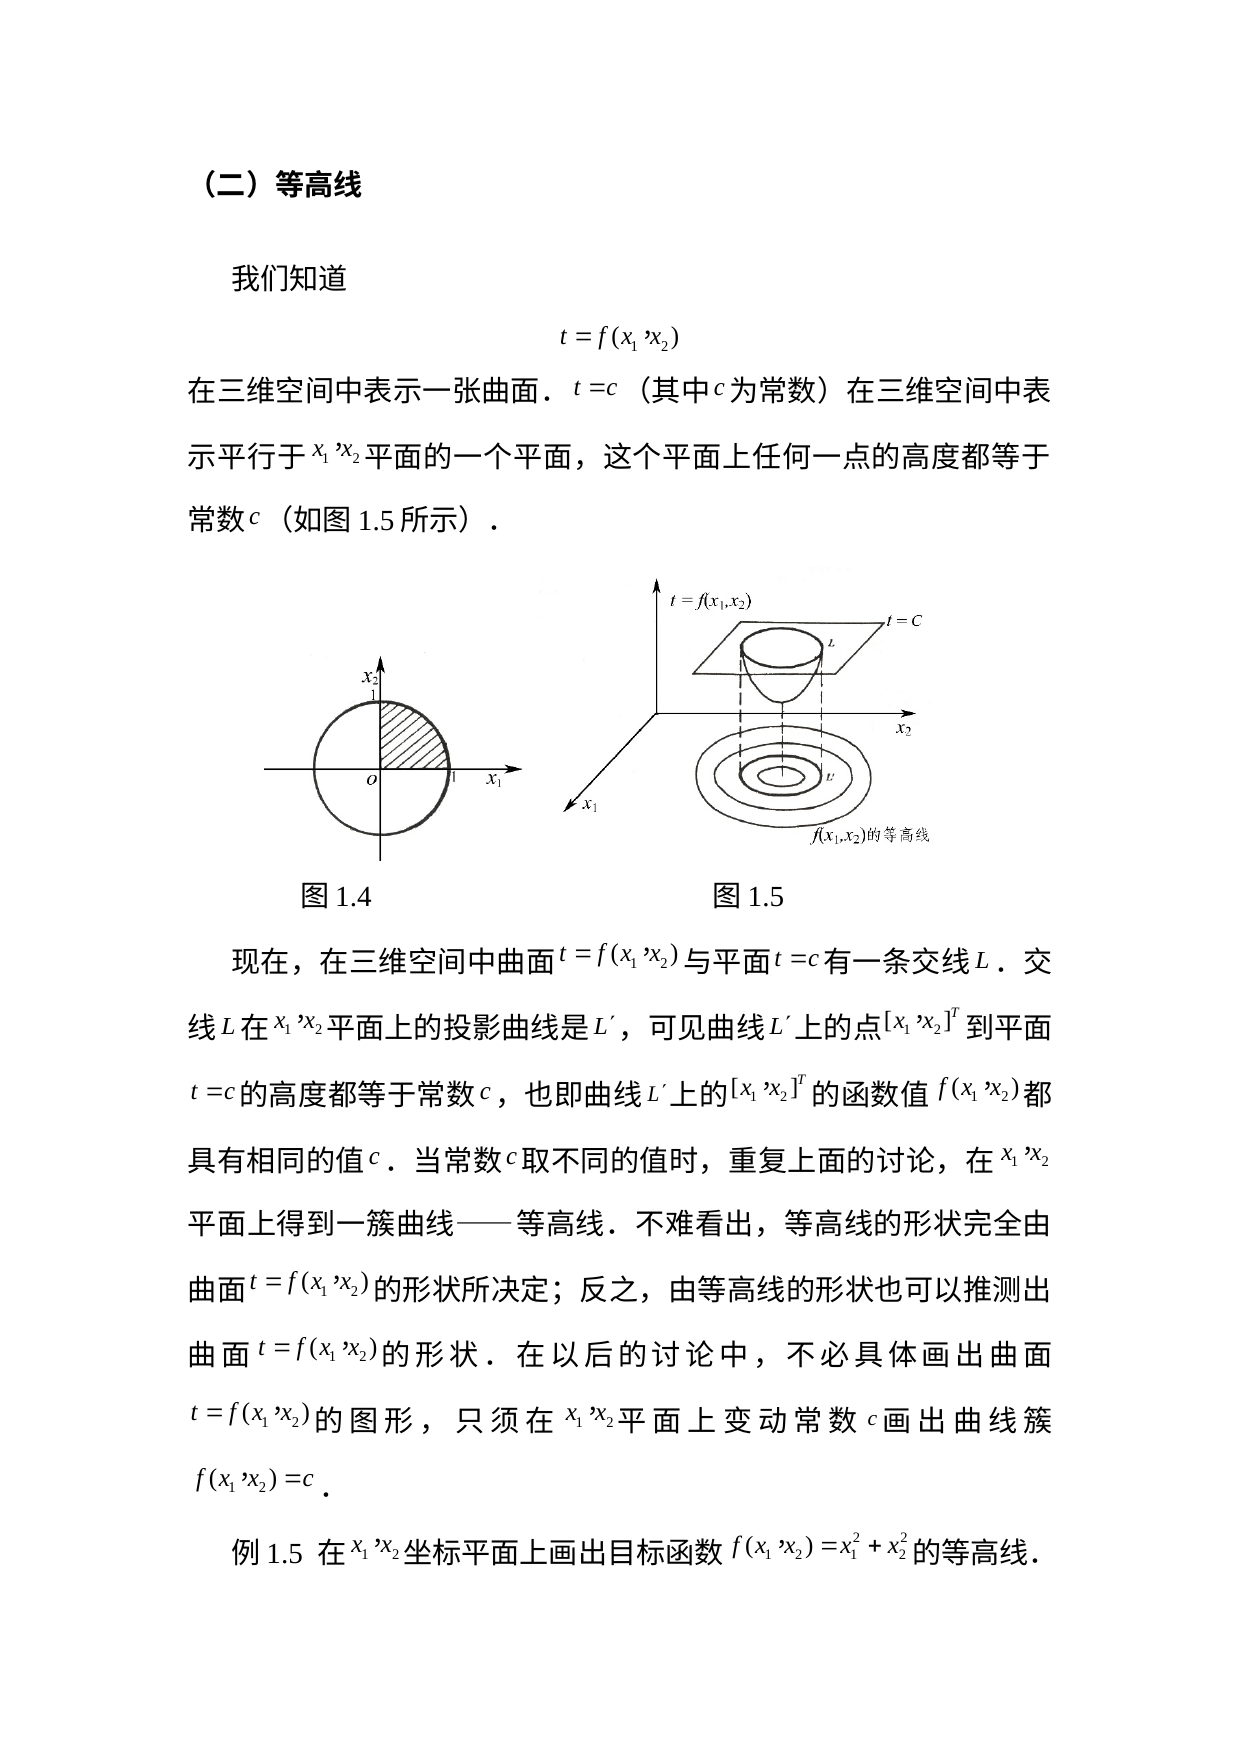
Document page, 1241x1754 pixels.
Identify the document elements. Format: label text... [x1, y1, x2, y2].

subtitle （二）等高线 [187, 162, 1053, 204]
text 现在，在三维空间中曲面与平面有一条交线．交线在平面上的投影曲线是，可见曲线上的点到平面的高度都等于常数，也即曲线上的的函数值都具有相同的值．当常数取不同的值时，重复上面的讨论，在平面上得到一簇曲线——等高线．不难看出，等高线的形状完全由曲面的形状所决定；反之，由等高线的形状也可以推测出曲面的形状．在以后的讨论中，不必具体画出曲面的图形，只须在平面上变动常数画出曲线簇． [187, 936, 1053, 1505]
text 我们知道 [187, 256, 1053, 298]
picture [261, 560, 979, 861]
text 图1.4 图1.5 [187, 873, 1053, 915]
text 例1.5 在坐标平面上画出目标函数的等高线． [187, 1527, 1053, 1572]
text 在三维空间中表示一张曲面．（其中为常数）在三维空间中表示平行于平面的一个平面，这个平面上任何一点的高度都等于常数（如图1.5所示）． [187, 368, 1053, 539]
